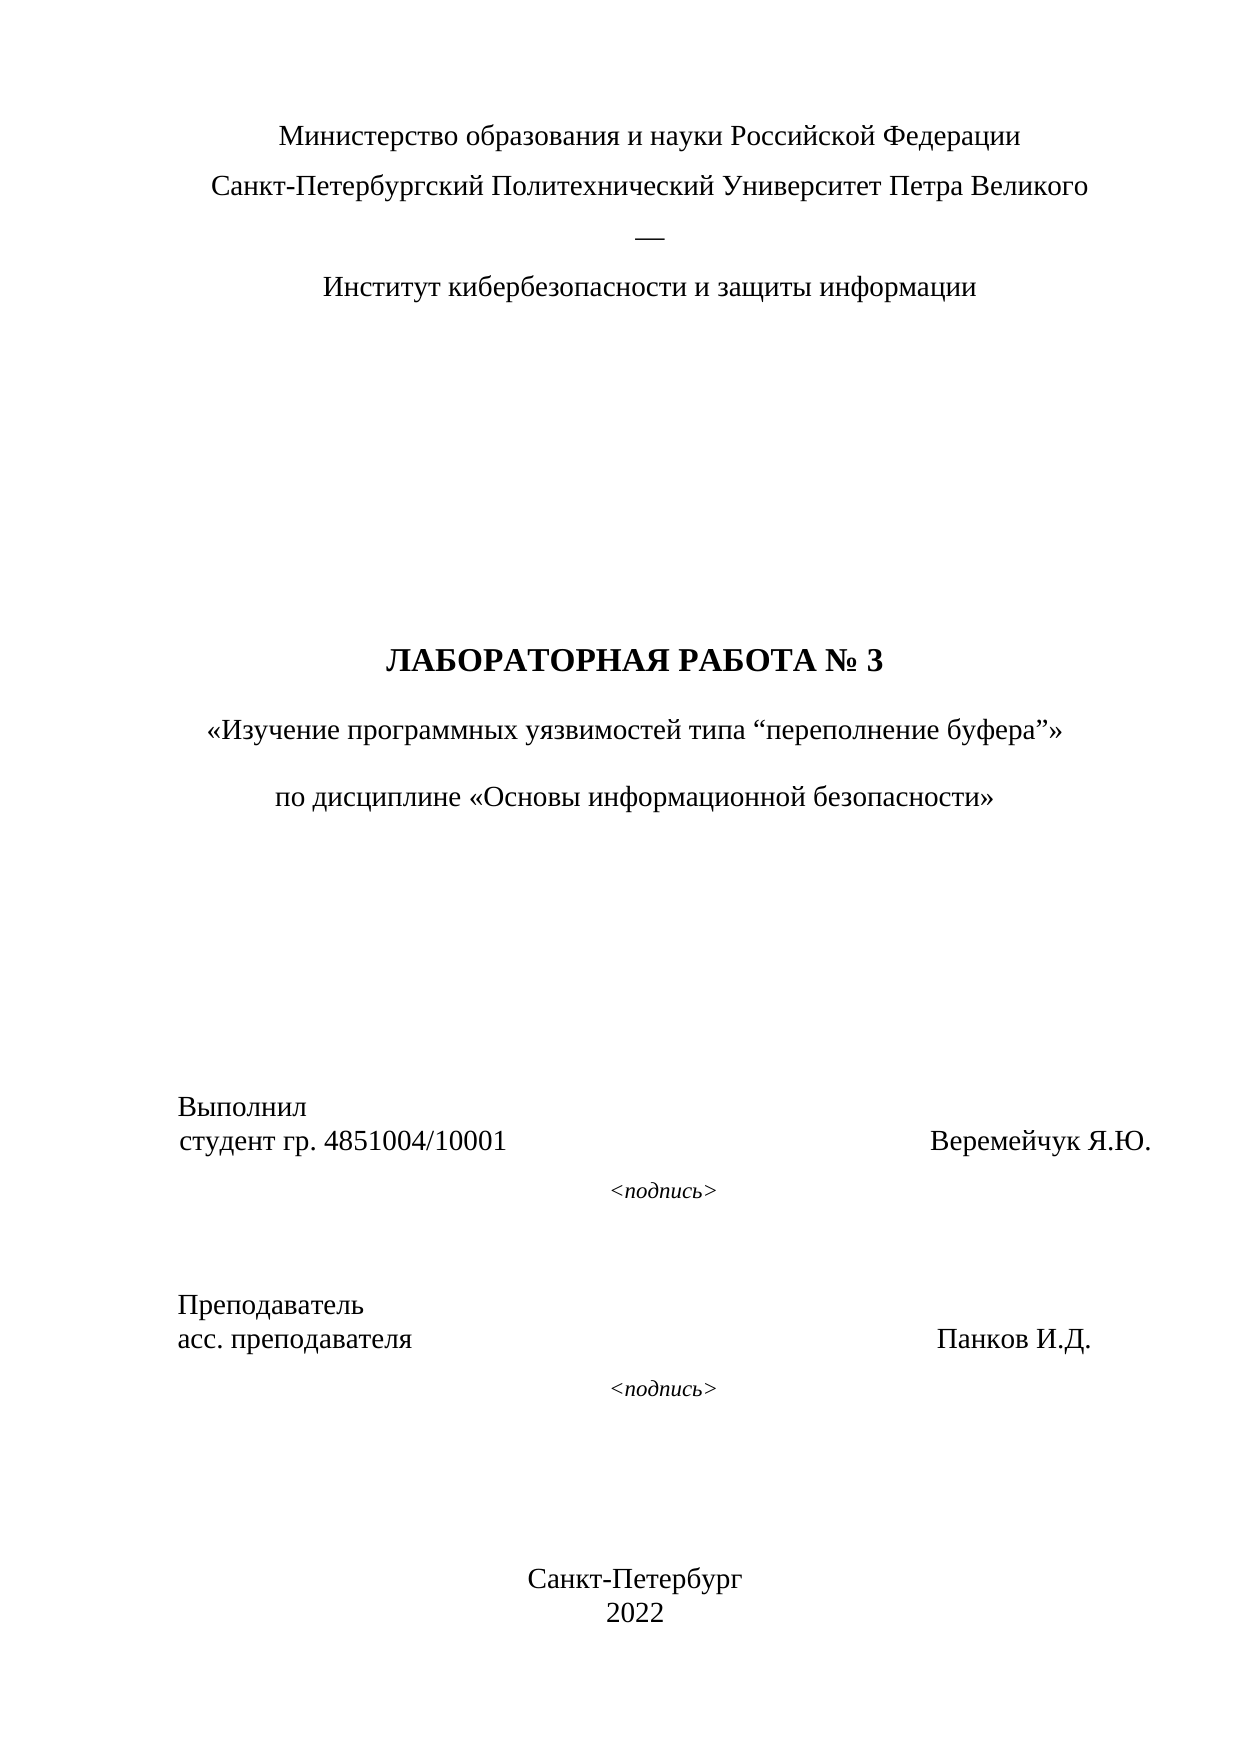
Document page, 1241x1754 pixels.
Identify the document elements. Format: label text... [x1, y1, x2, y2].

text «Изучение программных уязвимостей типа “переполнение буфера”» [118, 712, 1152, 746]
text асс. преподавателя Панков И.Д. [177, 1321, 1152, 1354]
text ЛАБОРАТОРНАЯ РАБОТА № 3 [118, 640, 1152, 679]
text Институт кибербезопасности и защиты информации [118, 269, 1093, 303]
text — [118, 219, 1093, 252]
text Выполнил [177, 1089, 1152, 1123]
list Санкт-Петербург [118, 1562, 1152, 1595]
list по дисциплине «Основы информационной безопасности» [118, 779, 1152, 813]
text студент гр. 4851004/10001 Веремейчук Я.Ю. [177, 1123, 1152, 1157]
text <подпись> [177, 1177, 1152, 1204]
text Министерство образования и науки Российской Федерации [118, 118, 1093, 152]
text Санкт-Петербургский Политехнический Университет Петра Великого [118, 168, 1093, 202]
text Преподаватель [177, 1287, 1152, 1321]
text <подпись> [177, 1375, 1152, 1402]
list 2022 [118, 1595, 1152, 1629]
